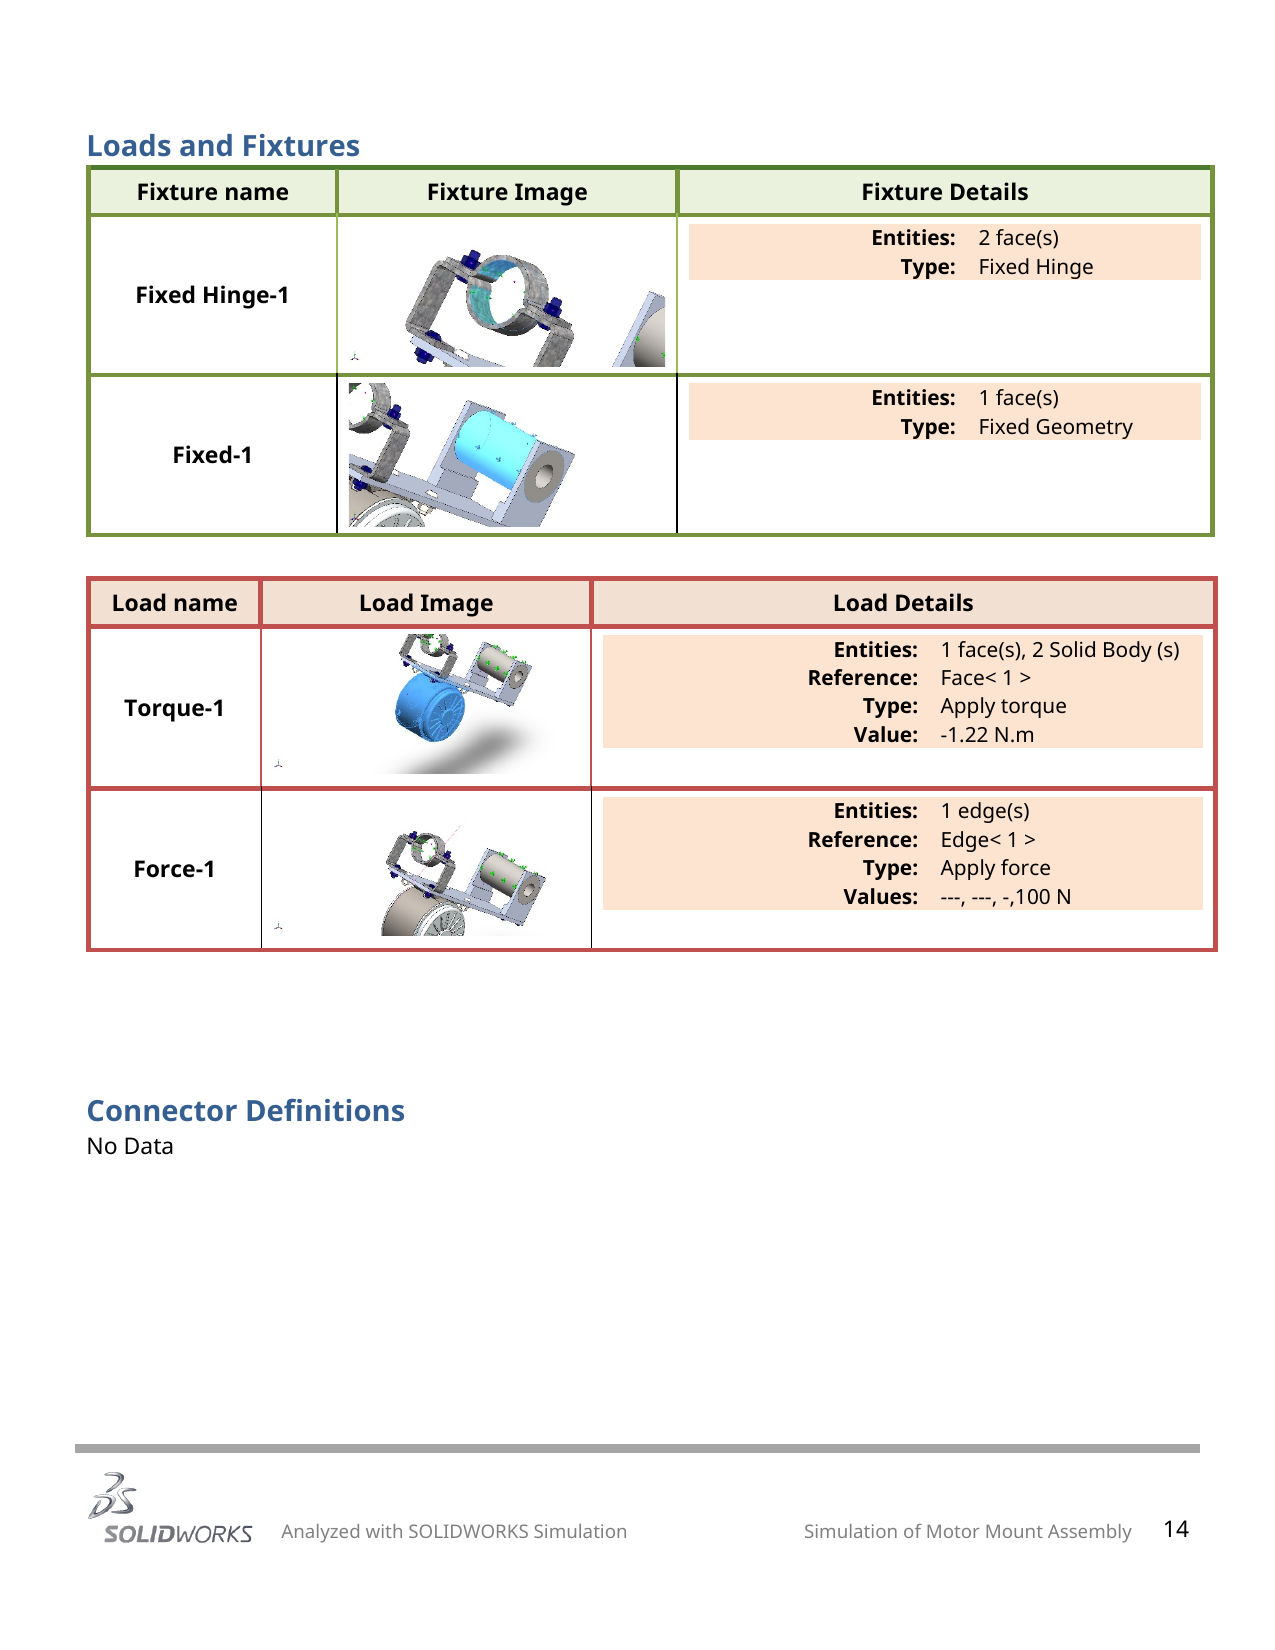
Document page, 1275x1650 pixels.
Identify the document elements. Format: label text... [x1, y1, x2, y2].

picture [272, 796, 580, 936]
table_header Connector Definitions No Data [75, 1040, 1222, 1349]
picture [348, 383, 666, 527]
table_header Loads and Fixtures [75, 75, 1226, 983]
picture [348, 223, 666, 367]
picture [86, 1453, 254, 1544]
picture [272, 634, 580, 774]
